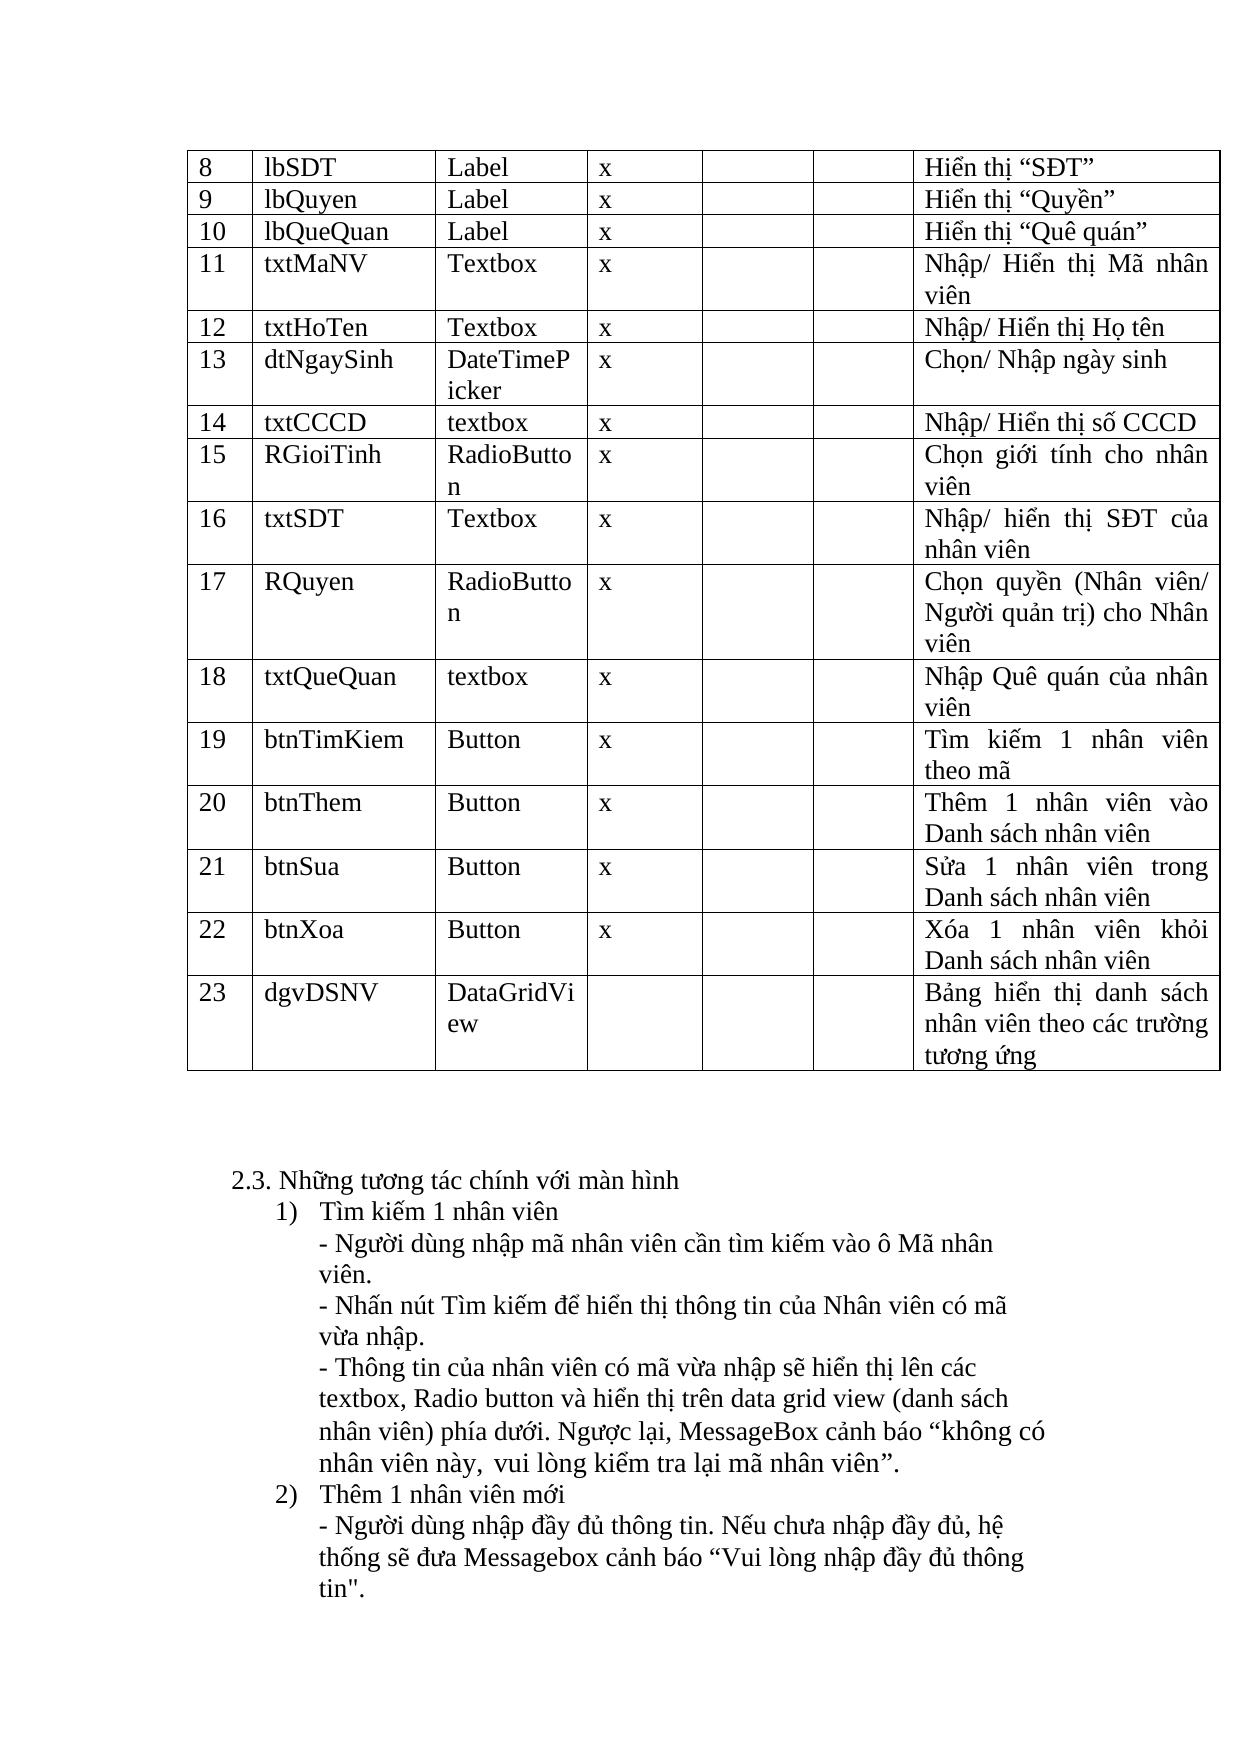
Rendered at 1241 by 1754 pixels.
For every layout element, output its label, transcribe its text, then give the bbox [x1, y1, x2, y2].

list - Người dùng nhập đầy đủ thông tin. Nếu chưa nhập đầy đủ, hệ thống sẽ đưa Messagebox cảnh báo “Vui lòng nhập đầy đủ thông tin". [319, 1509, 1053, 1603]
table_cell [703, 723, 813, 785]
table_cell [703, 215, 813, 247]
table_cell x [588, 406, 702, 438]
table_cell [814, 311, 913, 342]
table_cell txtCCCD [253, 406, 435, 438]
table_cell x [588, 565, 702, 659]
table_cell [814, 439, 913, 501]
table_cell RGioiTinh [253, 439, 435, 501]
table_cell [703, 183, 813, 214]
table_cell Label [436, 151, 587, 182]
table_cell [703, 311, 813, 342]
table_cell [814, 786, 913, 849]
table_cell x [588, 502, 702, 564]
table_cell [703, 565, 813, 659]
table_cell DateTimePicker [436, 343, 587, 405]
table_cell 11 [188, 248, 252, 310]
table_cell RQuyen [253, 565, 435, 659]
table_cell btnThem [253, 786, 435, 849]
table_cell lbQueQuan [253, 215, 435, 247]
table_cell 13 [188, 343, 252, 405]
table_cell [703, 151, 813, 182]
table_cell x [588, 913, 702, 975]
table_cell 14 [188, 406, 252, 438]
table_cell Chọn/ Nhập ngày sinh [914, 343, 1219, 405]
table_cell [703, 406, 813, 438]
table_cell 18 [188, 660, 252, 722]
table_cell [703, 913, 813, 975]
table_cell Tìm kiếm 1 nhân viên theo mã [914, 723, 1219, 785]
table_cell Nhập/ Hiển thị Họ tên [914, 311, 1219, 342]
table_cell Label [436, 215, 587, 247]
table_cell [588, 976, 702, 1070]
table_cell [814, 248, 913, 310]
table_cell x [588, 248, 702, 310]
table_cell [814, 913, 913, 975]
table_cell x [588, 439, 702, 501]
table_cell [814, 850, 913, 912]
table_cell Textbox [436, 248, 587, 310]
table_cell Button [436, 786, 587, 849]
list Thêm 1 nhân viên mới [275, 1478, 1053, 1509]
list Những tương tác chính với màn hình [231, 1164, 1053, 1196]
table_cell Hiển thị “Quyền” [914, 183, 1219, 214]
table_cell Bảng hiển thị danh sách nhân viên theo các trường tương ứng [914, 976, 1219, 1070]
table_cell Xóa 1 nhân viên khỏi Danh sách nhân viên [914, 913, 1219, 975]
table_cell Nhập/ hiển thị SĐT của nhân viên [914, 502, 1219, 564]
table_cell 12 [188, 311, 252, 342]
table_cell txtMaNV [253, 248, 435, 310]
table_cell Textbox [436, 311, 587, 342]
table_cell x [588, 723, 702, 785]
table_cell [814, 660, 913, 722]
table_cell txtQueQuan [253, 660, 435, 722]
table_cell DataGridView [436, 976, 587, 1070]
table_cell 9 [188, 183, 252, 214]
table_cell Button [436, 850, 587, 912]
table_cell lbSDT [253, 151, 435, 182]
table_cell x [588, 660, 702, 722]
table_cell btnTimKiem [253, 723, 435, 785]
table_cell textbox [436, 660, 587, 722]
table_cell [703, 786, 813, 849]
table_cell Chọn quyền (Nhân viên/ Người quản trị) cho Nhân viên [914, 565, 1219, 659]
table_cell dgvDSNV [253, 976, 435, 1070]
table_cell 20 [188, 786, 252, 849]
table_cell [814, 976, 913, 1070]
table_cell RadioButton [436, 439, 587, 501]
table_cell [703, 976, 813, 1070]
table_cell Chọn giới tính cho nhân viên [914, 439, 1219, 501]
table_cell x [588, 215, 702, 247]
table_cell [814, 183, 913, 214]
table_cell [814, 406, 913, 438]
table_cell [703, 660, 813, 722]
table_cell x [588, 151, 702, 182]
table_cell Thêm 1 nhân viên vào Danh sách nhân viên [914, 786, 1219, 849]
table_cell [814, 215, 913, 247]
table_cell txtHoTen [253, 311, 435, 342]
table_cell btnXoa [253, 913, 435, 975]
table_cell x [588, 311, 702, 342]
table_cell [814, 565, 913, 659]
list - Nhấn nút Tìm kiếm để hiển thị thông tin của Nhân viên có mã vừa nhập. [275, 1289, 1053, 1351]
list Tìm kiếm 1 nhân viên [275, 1196, 1053, 1227]
table_cell 15 [188, 439, 252, 501]
table_cell [703, 439, 813, 501]
table_cell Textbox [436, 502, 587, 564]
table_cell [703, 502, 813, 564]
table_cell lbQuyen [253, 183, 435, 214]
table_cell [703, 850, 813, 912]
table_cell 17 [188, 565, 252, 659]
table_cell Label [436, 183, 587, 214]
table_cell Sửa 1 nhân viên trong Danh sách nhân viên [914, 850, 1219, 912]
table_cell x [588, 343, 702, 405]
table_cell Button [436, 723, 587, 785]
table_cell x [588, 183, 702, 214]
table_cell 19 [188, 723, 252, 785]
table_cell 21 [188, 850, 252, 912]
table_cell dtNgaySinh [253, 343, 435, 405]
table_cell 22 [188, 913, 252, 975]
table_cell 8 [188, 151, 252, 182]
table_cell [703, 343, 813, 405]
table_cell Nhập/ Hiển thị số CCCD [914, 406, 1219, 438]
table_cell x [588, 850, 702, 912]
table_cell Nhập Quê quán của nhân viên [914, 660, 1219, 722]
table_cell Nhập/ Hiển thị Mã nhân viên [914, 248, 1219, 310]
table_cell [814, 502, 913, 564]
list - Thông tin của nhân viên có mã vừa nhập sẽ hiển thị lên các textbox, Radio button và hiển thị trên data grid view (danh sách nhân viên) phía dưới. Ngược lại, MessageBox cảnh báo “không có nhân viên này, vui lòng kiểm tra lại mã nhân viên”. [275, 1351, 1053, 1478]
table_cell 23 [188, 976, 252, 1070]
table_cell Button [436, 913, 587, 975]
table_cell 10 [188, 215, 252, 247]
table_cell x [588, 786, 702, 849]
table_cell Hiển thị “Quê quán” [914, 215, 1219, 247]
table_cell RadioButton [436, 565, 587, 659]
table_cell Hiển thị “SĐT” [914, 151, 1219, 182]
table_cell [814, 151, 913, 182]
table_cell textbox [436, 406, 587, 438]
list - Người dùng nhập mã nhân viên cần tìm kiếm vào ô Mã nhân viên. [275, 1227, 1053, 1289]
table_cell 16 [188, 502, 252, 564]
table_cell btnSua [253, 850, 435, 912]
table_cell [703, 248, 813, 310]
table_cell txtSDT [253, 502, 435, 564]
table_cell [814, 343, 913, 405]
table_cell [814, 723, 913, 785]
